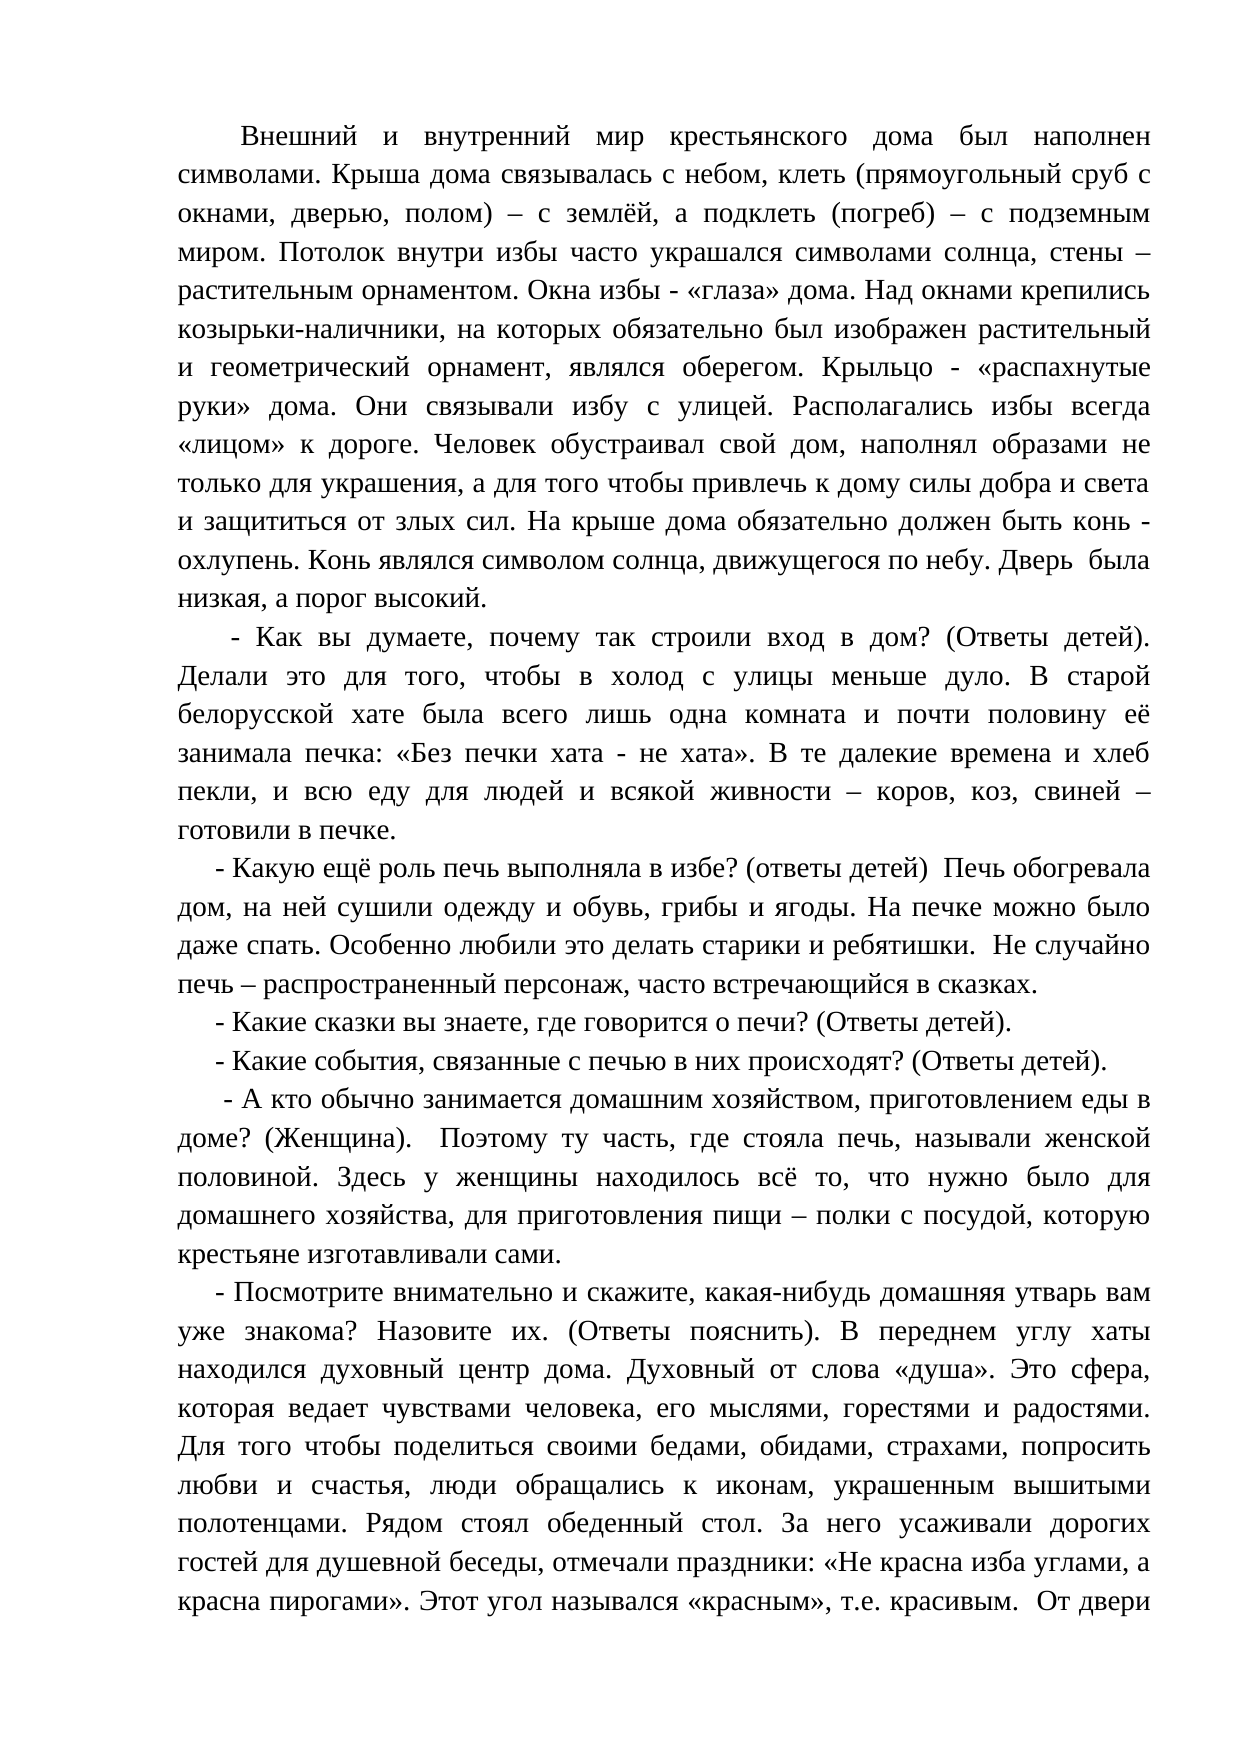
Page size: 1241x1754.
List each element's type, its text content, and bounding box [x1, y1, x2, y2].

text - А кто обычно занимается домашним хозяйством, приготовлением еды в доме? (Женщина). Поэтому ту часть, где стояла печь, называли женской половиной. Здесь у женщины находилось всё то, что нужно было для домашнего хозяйства, для приготовления пищи – полки с посудой, которую крестьяне изготавливали сами. [177, 1082, 1152, 1269]
text - Какие события, связанные с печью в них происходят? (Ответы детей). [177, 1043, 1152, 1077]
text - Как вы думаете, почему так строили вход в дом? (Ответы детей). Делали это для того, чтобы в холод с улицы меньше дуло. В старой белорусской хате была всего лишь одна комната и почти половину её занимала печка: «Без печки хата - не хата». В те далекие времена и хлеб пекли, и всю еду для людей и всякой живности – коров, коз, свиней – готовили в печке. [177, 619, 1152, 845]
text Внешний и внутренний мир крестьянского дома был наполнен символами. Крыша дома связывалась с небом, клеть (прямоугольный сруб с окнами, дверью, полом) – с землёй, а подклеть (погреб) – с подземным миром. Потолок внутри избы часто украшался символами солнца, стены – растительным орнаментом. Окна избы - «глаза» дома. Над окнами крепились козырьки-наличники, на которых обязательно был изображен растительный и геометрический орнамент, являлся оберегом. Крыльцо - «распахнутые руки» дома. Они связывали избу с улицей. Располагались избы всегда «лицом» к дороге. Человек обустраивал свой дом, наполнял образами не только для украшения, а для того чтобы привлечь к дому силы добра и света и защититься от злых сил. На крыше дома обязательно должен быть конь - охлупень. Конь являлся символом солнца, движущегося по небу. Дверь была низкая, а порог высокий. [177, 118, 1152, 614]
text - Какие сказки вы знаете, где говорится о печи? (Ответы детей). [177, 1004, 1152, 1038]
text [177, 1274, 1152, 1616]
text - Какую ещё роль печь выполняла в избе? (ответы детей) Печь обогревала дом, на ней сушили одежду и обувь, грибы и ягоды. На печке можно было даже спать. Особенно любили это делать старики и ребятишки. Не случайно печь – распространенный персонаж, часто встречающийся в сказках. [177, 850, 1152, 999]
